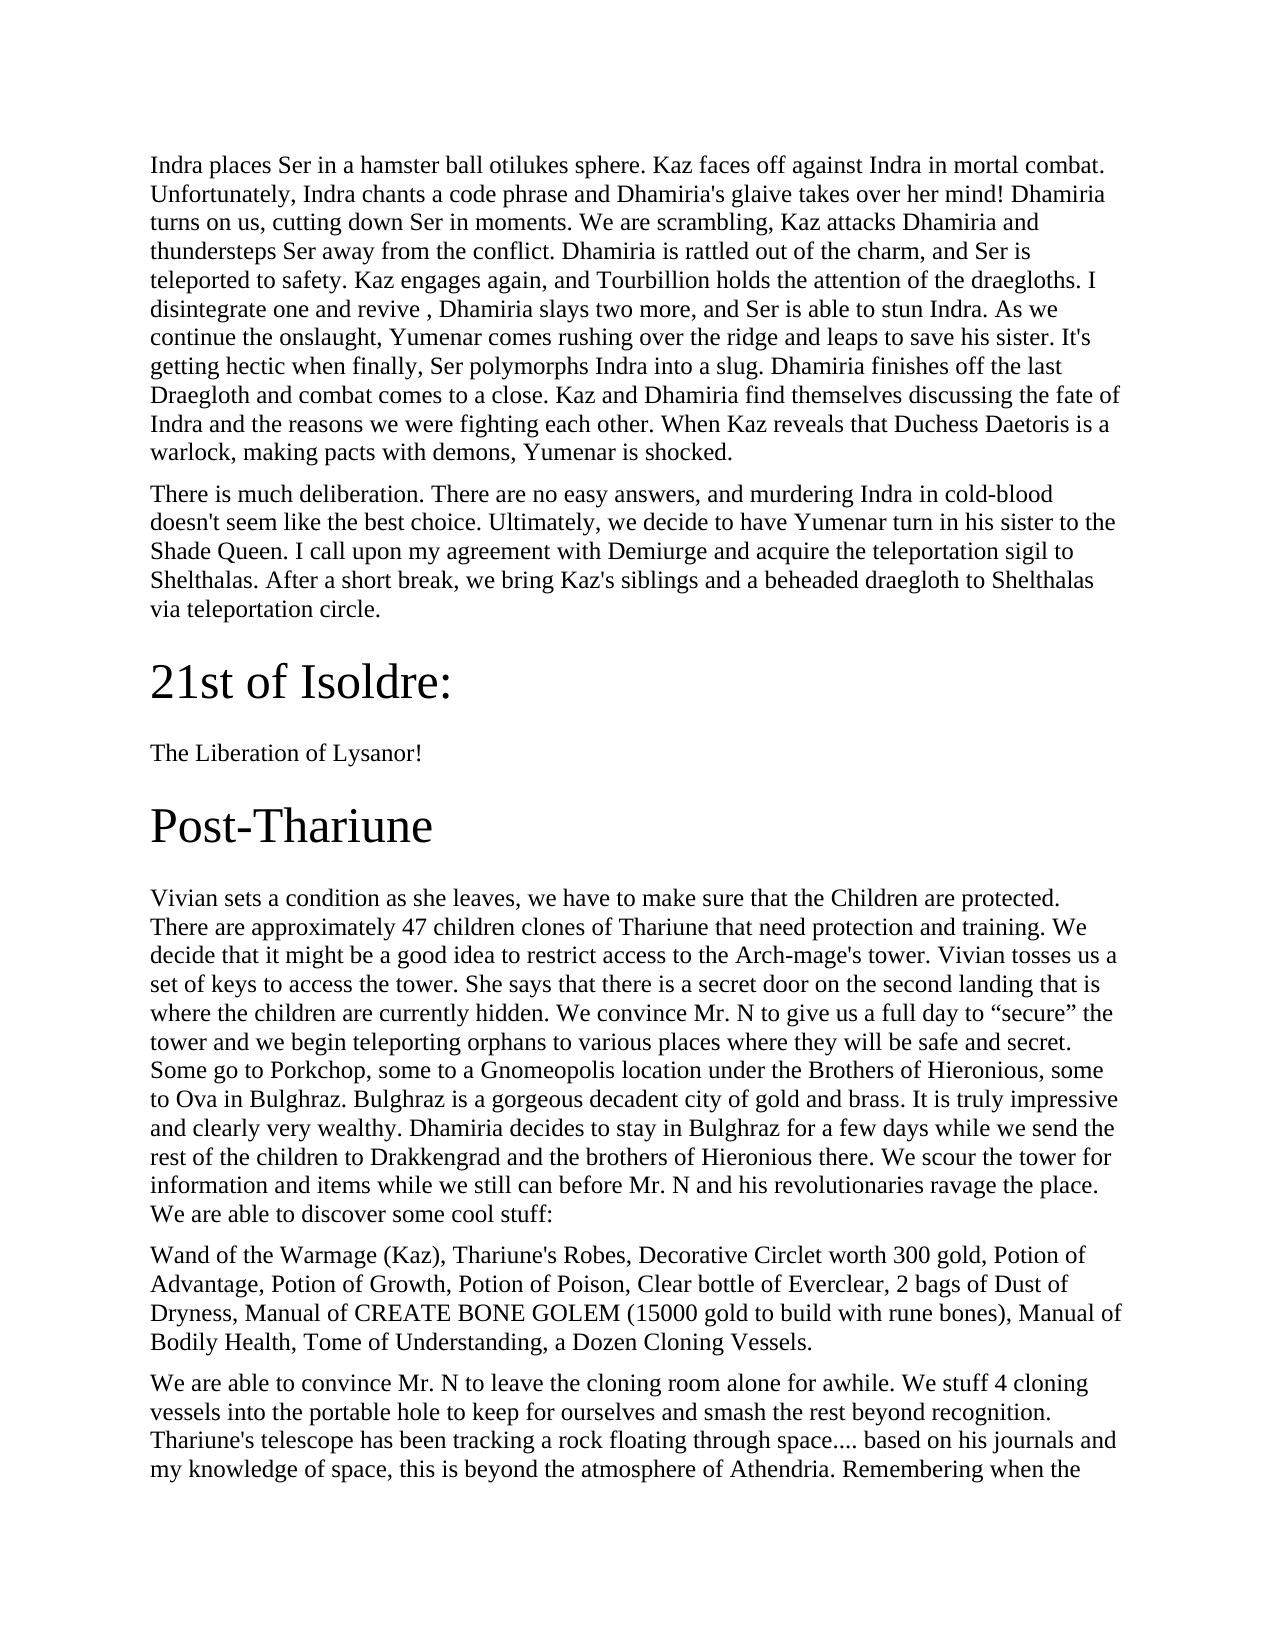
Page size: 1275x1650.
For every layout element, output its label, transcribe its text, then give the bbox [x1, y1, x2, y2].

text 21st of Isoldre: [150, 652, 1125, 709]
text Vivian sets a condition as she leaves, we have to make sure that the Children are protected. There are approximately 47 children clones of Thariune that need protection and training. We decide that it might be a good idea to restrict access to the Arch-mage's tower. Vivian tosses us a set of keys to access the tower. She says that there is a secret door on the second landing that is where the children are currently hidden. We convince Mr. N to give us a full day to “secure” the tower and we begin teleporting orphans to various places where they will be safe and secret. Some go to Porkchop, some to a Gnomeopolis location under the Brothers of Hieronious, some to Ova in Bulghraz. Bulghraz is a gorgeous decadent city of gold and brass. It is truly impressive and clearly very wealthy. Dhamiria decides to stay in Bulghraz for a few days while we send the rest of the children to Drakkengrad and the brothers of Hieronious there. We scour the tower for information and items while we still can before Mr. N and his revolutionaries ravage the place. We are able to discover some cool stuff: [150, 883, 1125, 1228]
text The Liberation of Lysanor! [150, 738, 1125, 767]
text Post-Thariune [150, 796, 1125, 854]
text There is much deliberation. There are no easy answers, and murdering Indra in cold-blood doesn't seem like the best choice. Ultimately, we decide to have Yumenar turn in his sister to the Shade Queen. I call upon my agreement with Demiurge and acquire the teleportation sigil to Shelthalas. After a short break, we bring Kaz's siblings and a beheaded draegloth to Shelthalas via teleportation circle. [150, 479, 1125, 622]
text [150, 1368, 1125, 1483]
text Wand of the Warmage (Kaz), Thariune's Robes, Decorative Circlet worth 300 gold, Potion of Advantage, Potion of Growth, Potion of Poison, Clear bottle of Everclear, 2 bags of Dust of Dryness, Manual of CREATE BONE GOLEM (15000 gold to build with rune bones), Manual of Bodily Health, Tome of Understanding, a Dozen Cloning Vessels. [150, 1240, 1125, 1355]
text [150, 150, 1125, 466]
